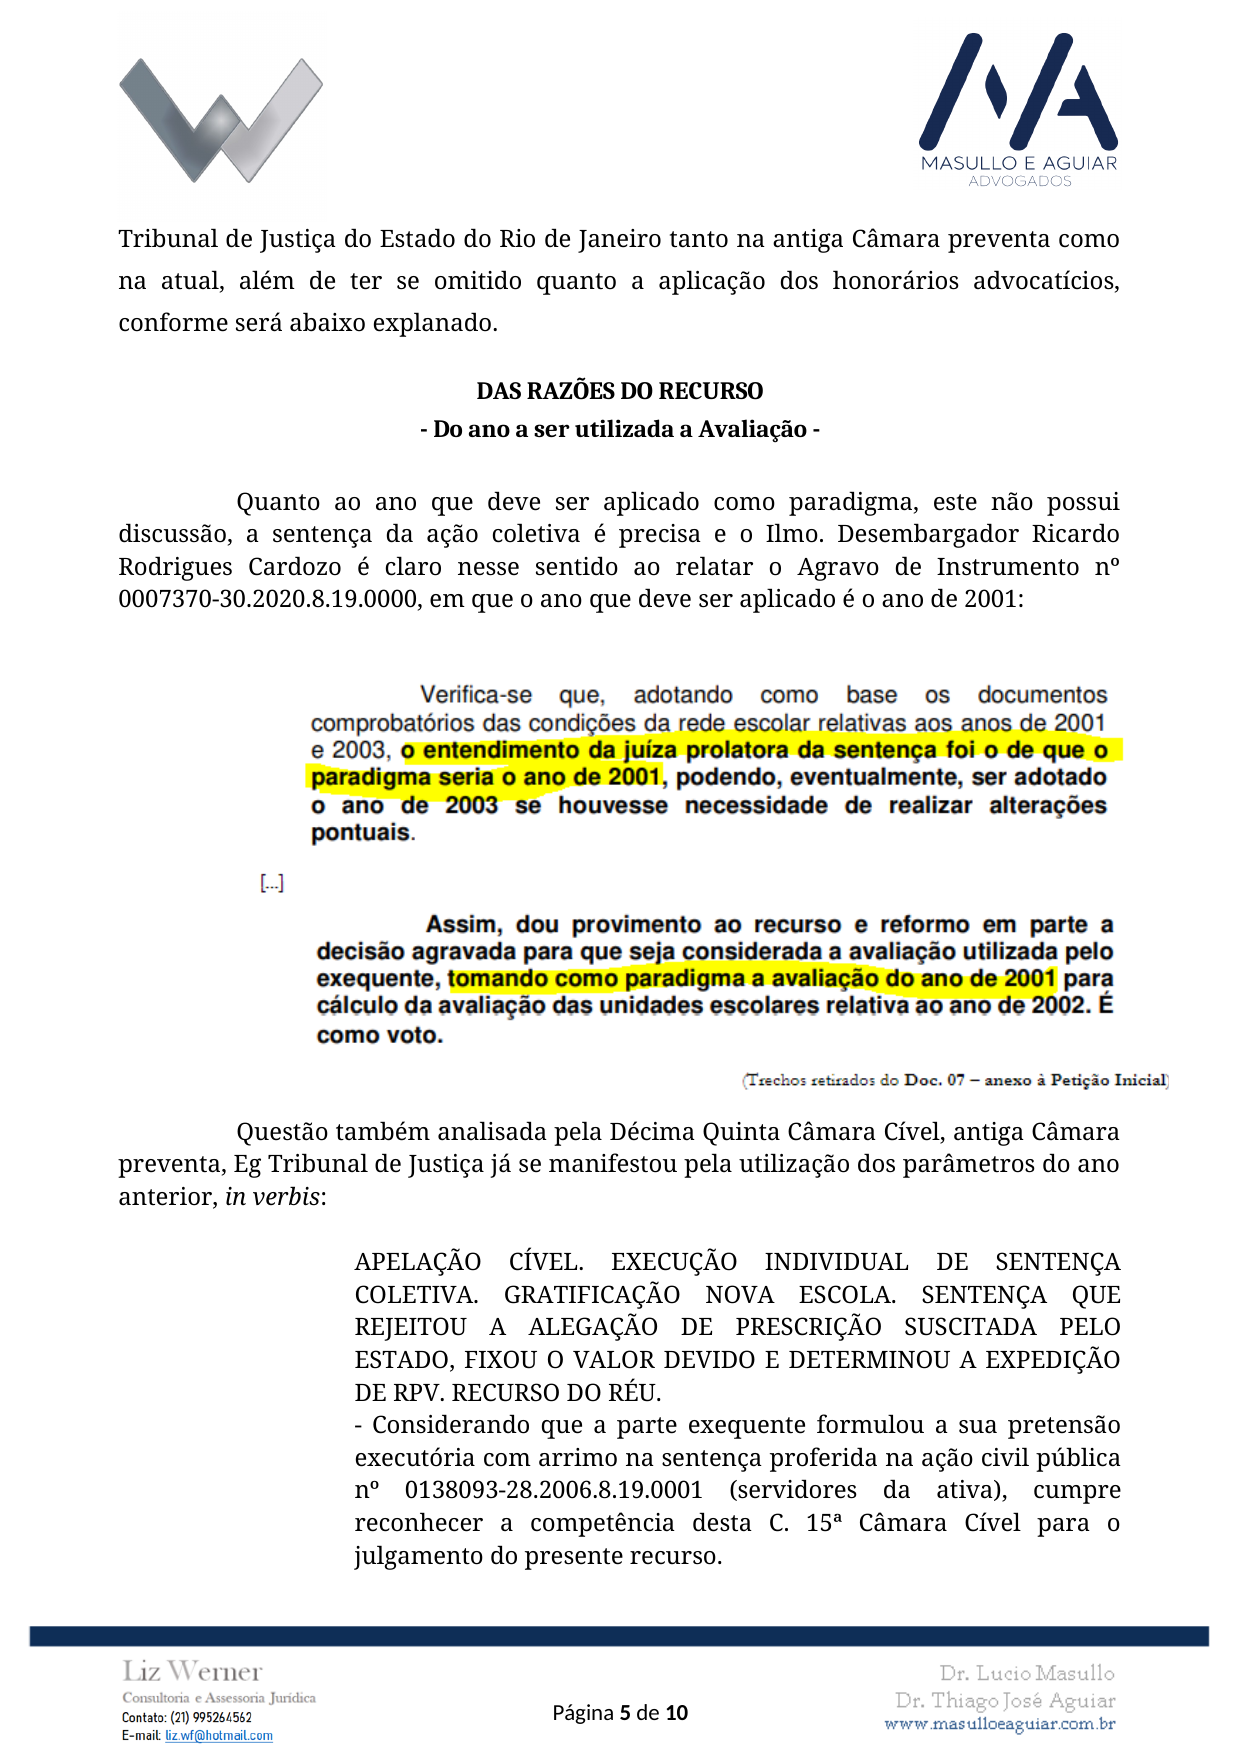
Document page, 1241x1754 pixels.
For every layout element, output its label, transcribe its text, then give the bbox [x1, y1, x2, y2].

picture [17, 1617, 1222, 1747]
text - Do ano a ser utilizada a Avaliação - [118, 414, 1122, 443]
text APELAÇÃO CÍVEL. EXECUÇÃO INDIVIDUAL DE SENTENÇA COLETIVA. GRATIFICAÇÃO NOVA ESCOLA. SENTENÇA QUE REJEITOU A ALEGAÇÃO DE PRESCRIÇÃO SUSCITADA PELO ESTADO, FIXOU O VALOR DEVIDO E DETERMINOU A EXPEDIÇÃO DE RPV. RECURSO DO RÉU. [354, 1245, 1122, 1408]
text Quanto ao ano que deve ser aplicado como paradigma, este não possui discussão, a sentença da ação coletiva é precisa e o Ilmo. Desembargador Ricardo Rodrigues Cardozo é claro nesse sentido ao relatar o Agravo de Instrumento nº 0007370-30.2020.8.19.0000, em que o ano que deve ser aplicado é o ano de 2001: [118, 484, 1122, 615]
text - Considerando que a parte exequente formulou a sua pretensão executória com arrimo na sentença proferida na ação civil pública nº 0138093-28.2006.8.19.0001 (servidores da ativa), cumpre reconhecer a competência desta C. 15ª Câmara Cível para o julgamento do presente recurso. [354, 1408, 1122, 1571]
picture [912, 17, 1122, 190]
text Questão também analisada pela Décima Quinta Câmara Cível, antiga Câmara preventa, Eg Tribunal de Justiça já se manifestou pela utilização dos parâmetros do ano anterior, in verbis: [118, 1114, 1122, 1212]
picture [117, 11, 327, 222]
text DAS RAZÕES DO RECURSO [118, 377, 1122, 406]
picture [236, 647, 1169, 1115]
